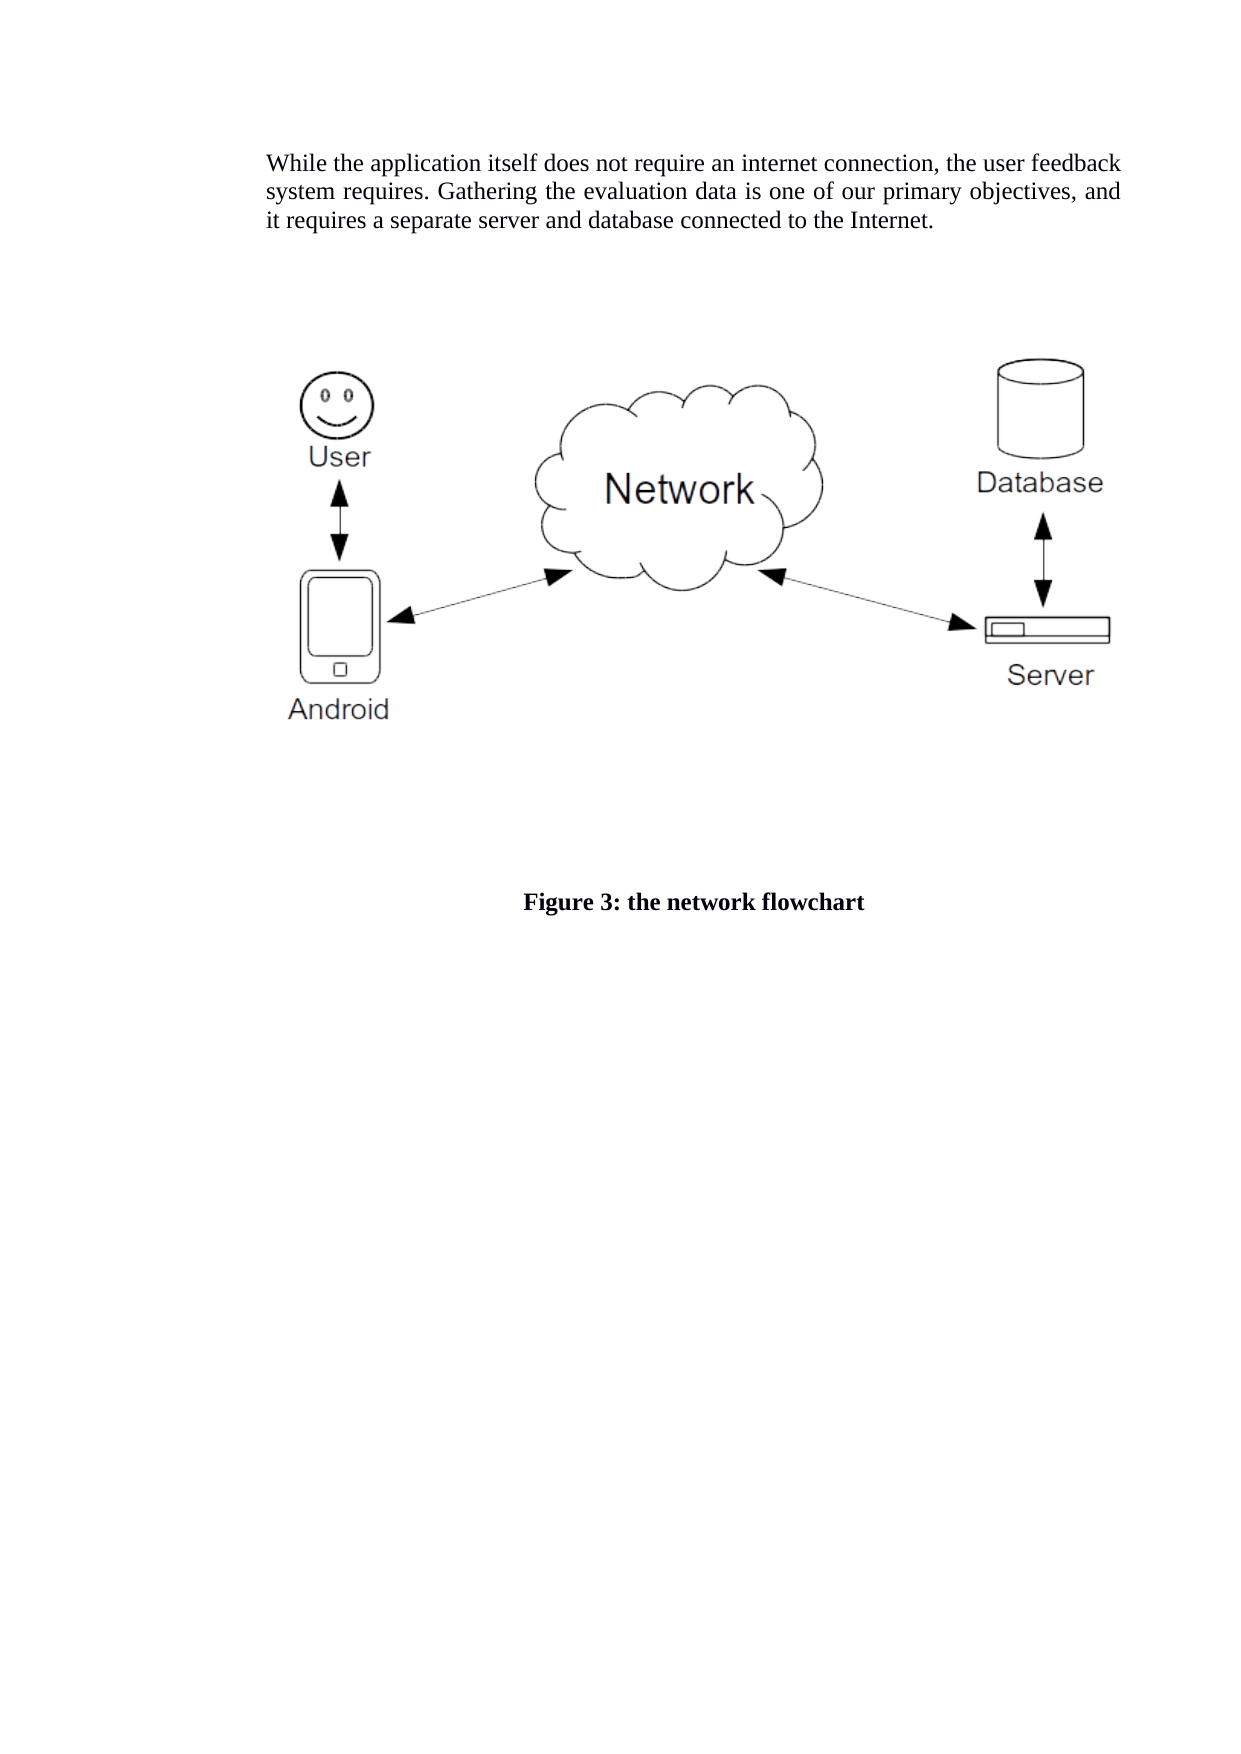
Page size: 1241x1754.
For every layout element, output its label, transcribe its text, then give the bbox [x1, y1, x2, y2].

text While the application itself does not require an internet connection, the user feedback system requires. Gathering the evaluation data is one of our primary objectives, and it requires a separate server and database connected to the Internet. [266, 148, 1122, 234]
picture [268, 273, 1115, 801]
text Figure 3: the network flowchart [266, 887, 1122, 916]
